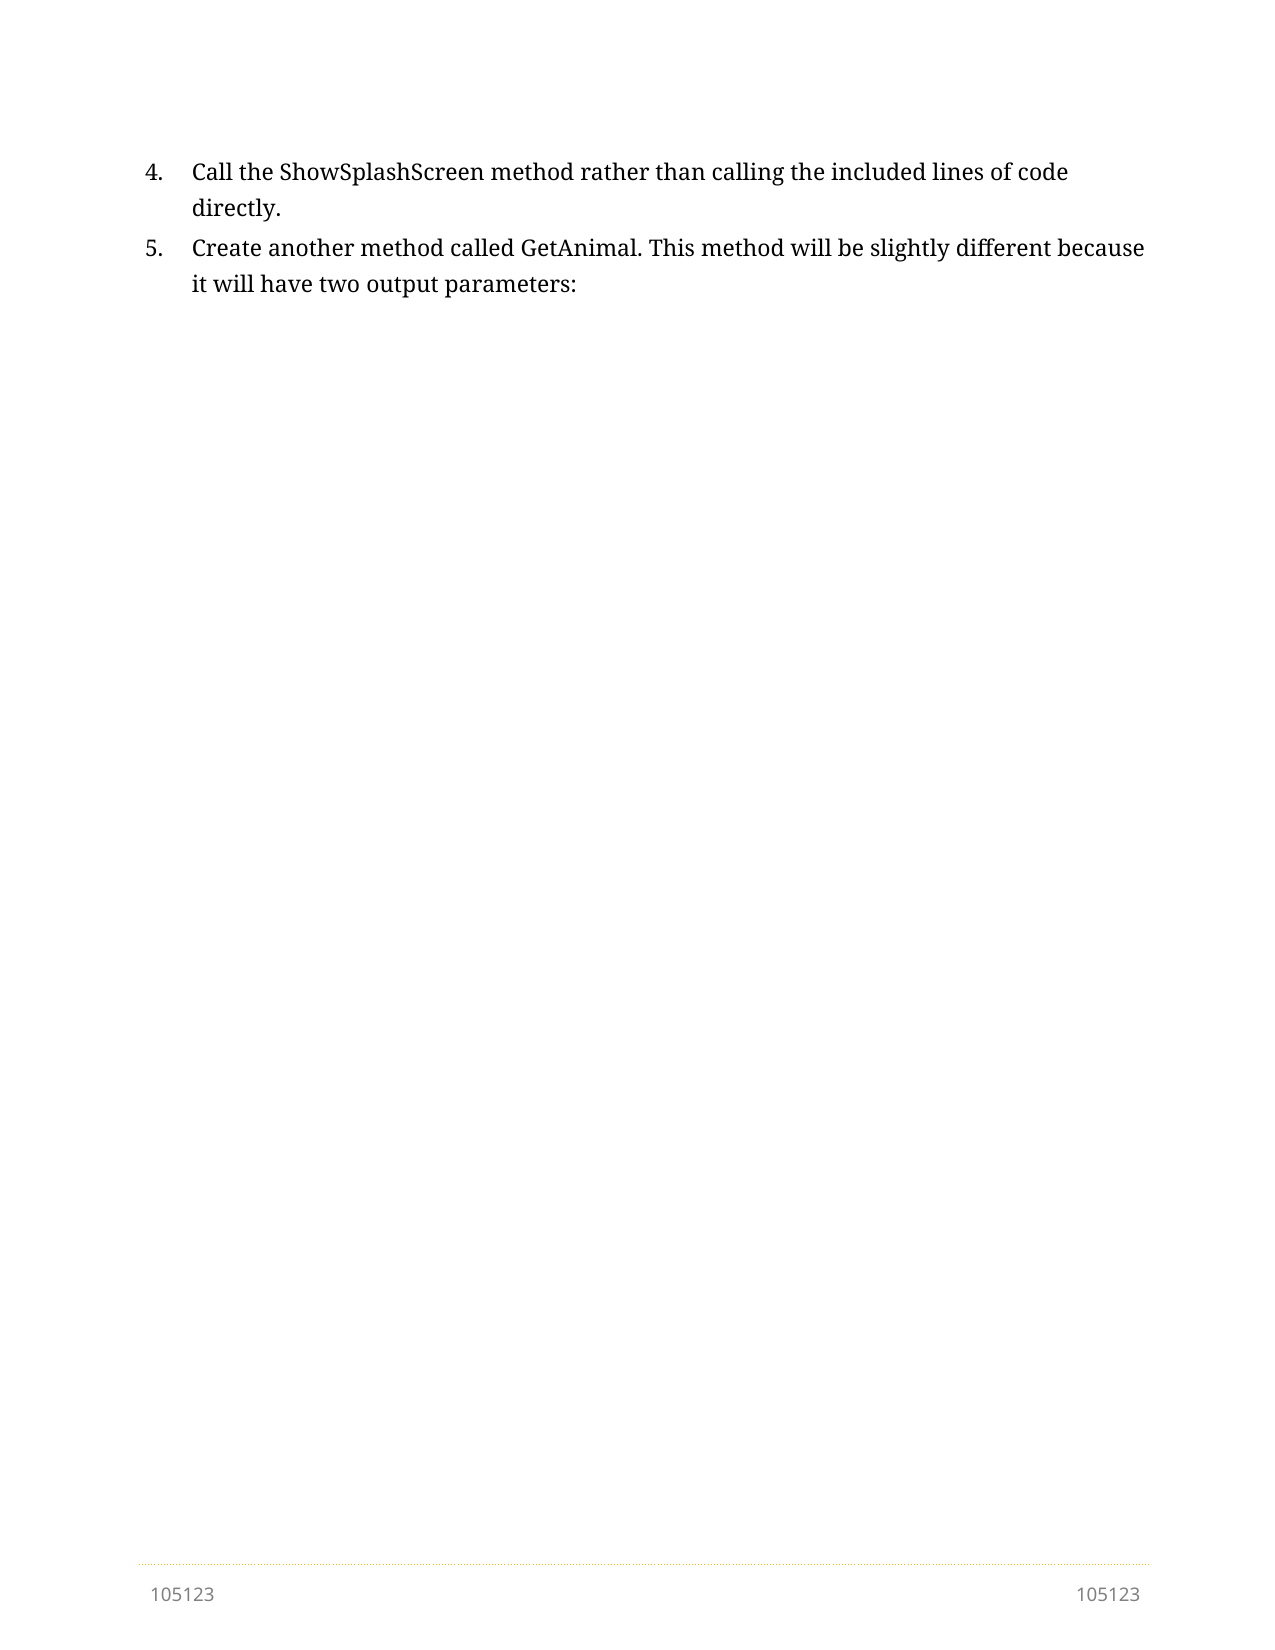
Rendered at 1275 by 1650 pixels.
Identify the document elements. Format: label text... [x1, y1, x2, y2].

list Create another method called GetAnimal. This method will be slightly different because it will have two output parameters: [145, 232, 1162, 299]
list Call the ShowSplashScreen method rather than calling the included lines of code directly. [145, 156, 1162, 223]
